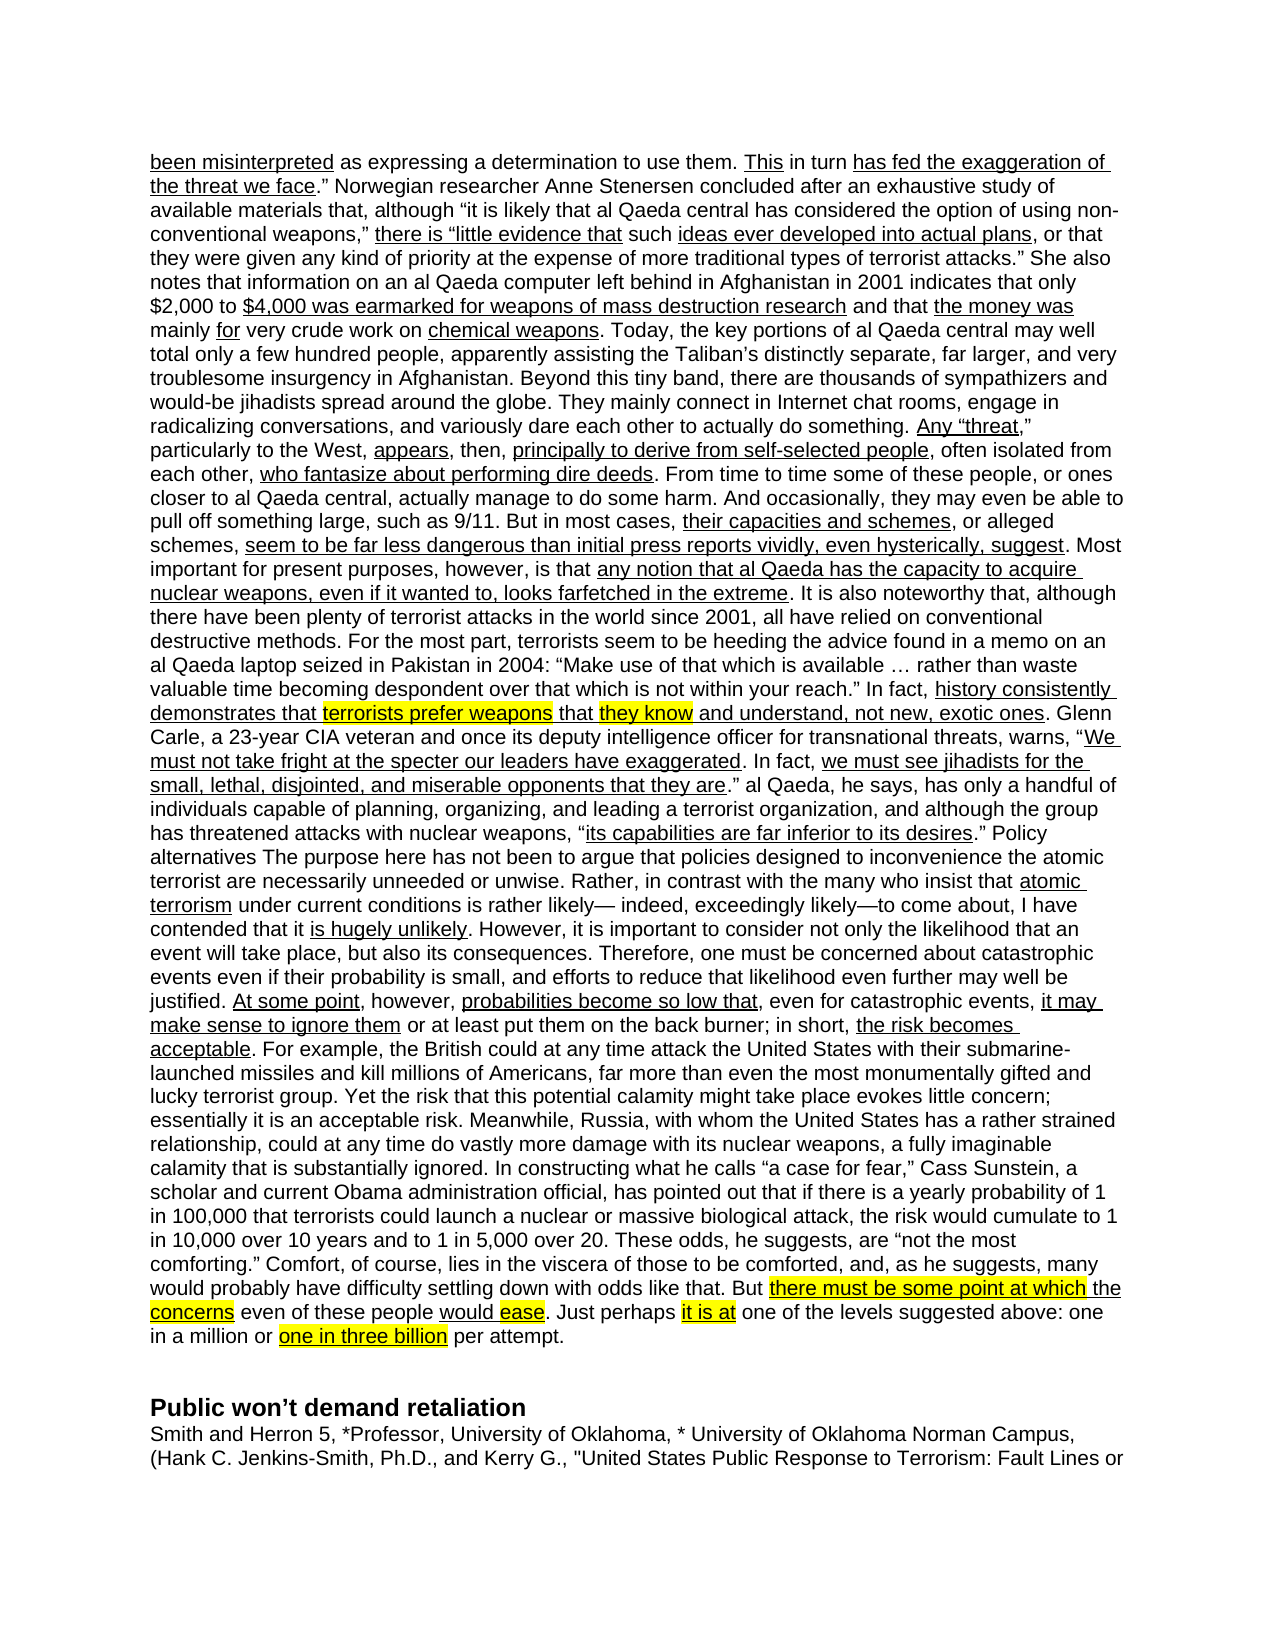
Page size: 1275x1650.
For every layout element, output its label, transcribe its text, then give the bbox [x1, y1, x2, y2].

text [150, 150, 1125, 1348]
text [150, 1421, 1125, 1469]
text Public won’t demand retaliation [150, 1393, 1125, 1421]
